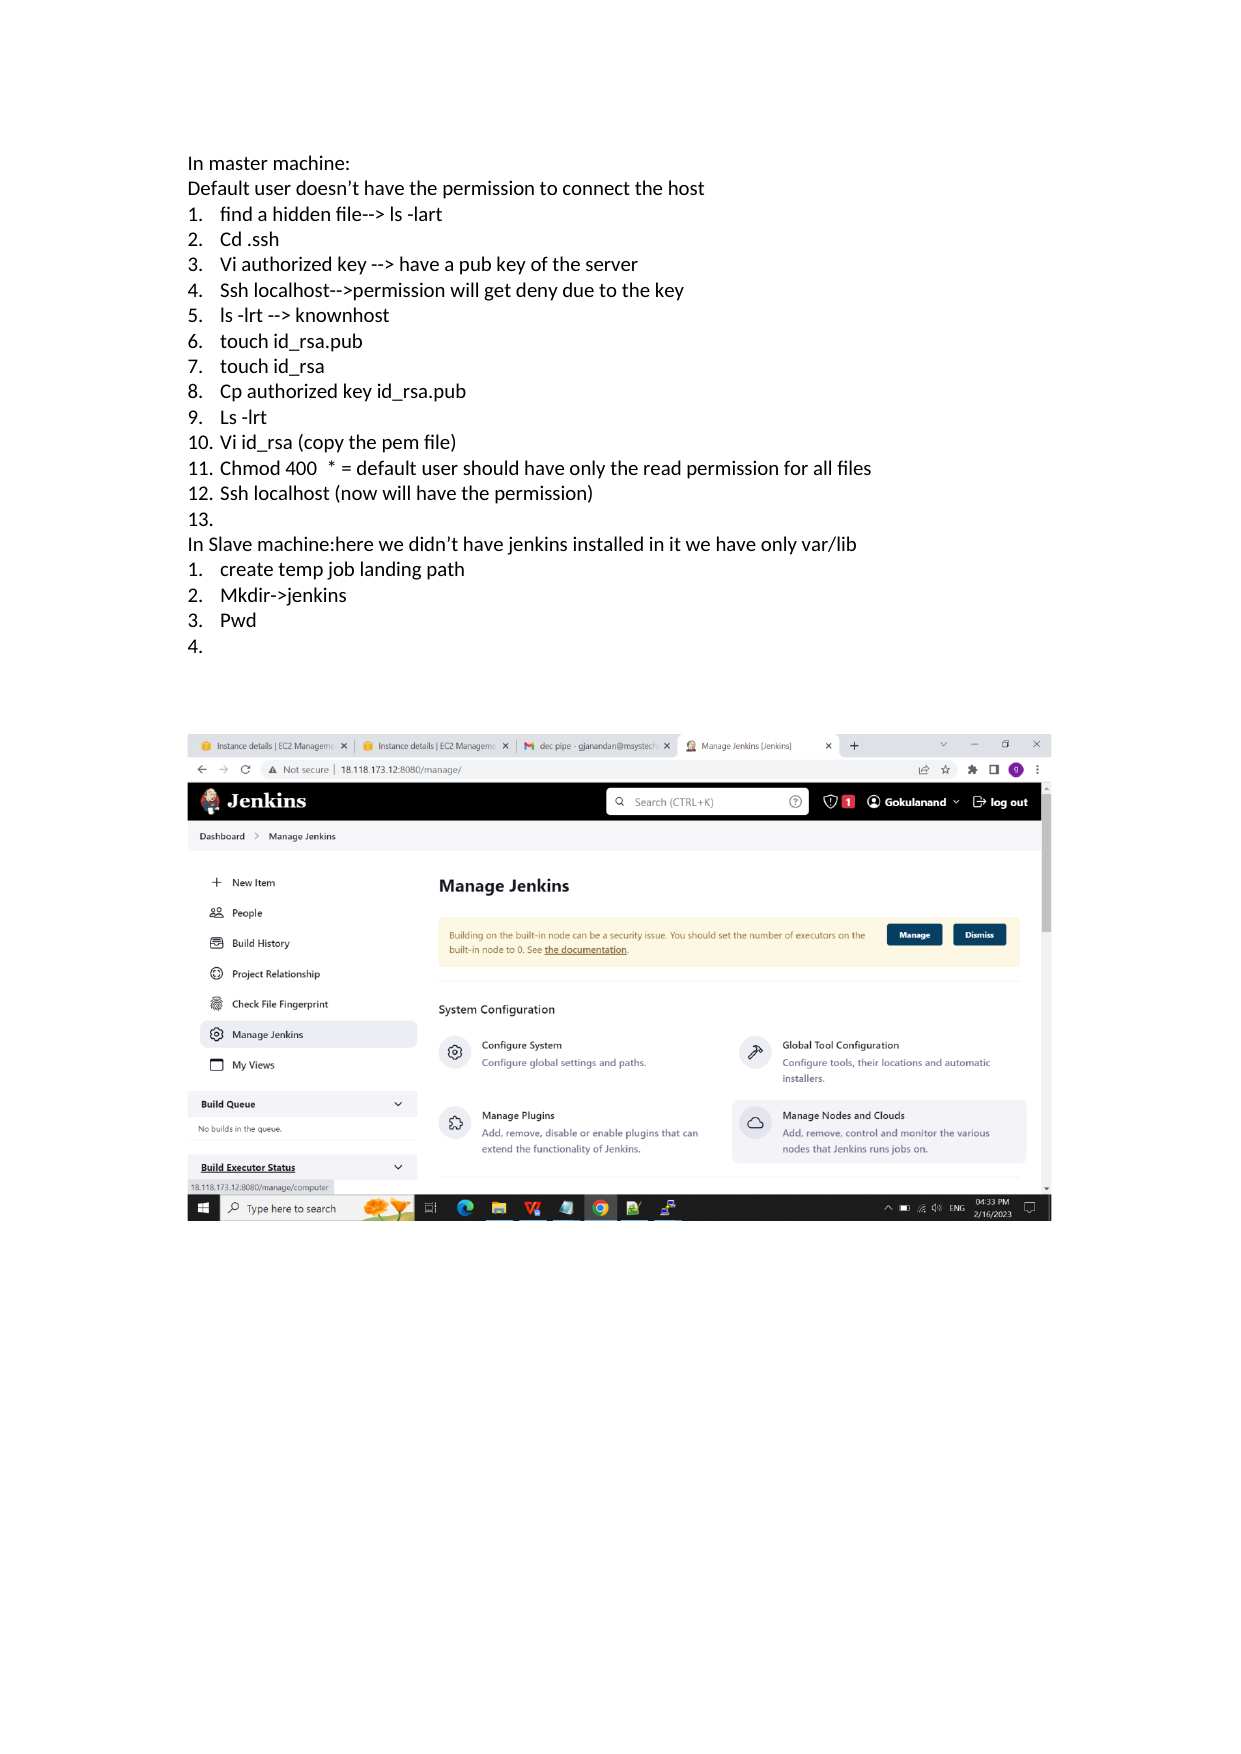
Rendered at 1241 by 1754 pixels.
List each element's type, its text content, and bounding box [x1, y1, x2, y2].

list In master machine: [187, 150, 1053, 175]
list Pwd [187, 607, 1053, 633]
list Ls -lrt [187, 404, 1053, 429]
list Vi id_rsa (copy the pem file) [187, 429, 1053, 455]
list touch id_rsa.pub [187, 328, 1053, 353]
list Ssh localhost (now will have the permission) [187, 480, 1053, 506]
list Vi authorized key --> have a pub key of the server [187, 252, 1053, 277]
list ls -lrt --> knownhost [187, 302, 1053, 328]
list Cd .ssh [187, 226, 1053, 252]
list Ssh localhost-->permission will get deny due to the key [187, 277, 1053, 302]
list Mkdir->jenkins [187, 582, 1053, 607]
list Cp authorized key id_rsa.pub [187, 379, 1053, 404]
list find a hidden file--> ls -lart [187, 201, 1053, 226]
picture [187, 734, 1052, 1221]
list In Slave machine:here we didn’t have jenkins installed in it we have only var/lib [187, 531, 1053, 557]
list Chmod 400 * = default user should have only the read permission for all files [187, 455, 1053, 480]
list create temp job landing path [187, 557, 1053, 582]
list Default user doesn’t have the permission to connect the host [187, 175, 1053, 201]
list touch id_rsa [187, 353, 1053, 379]
